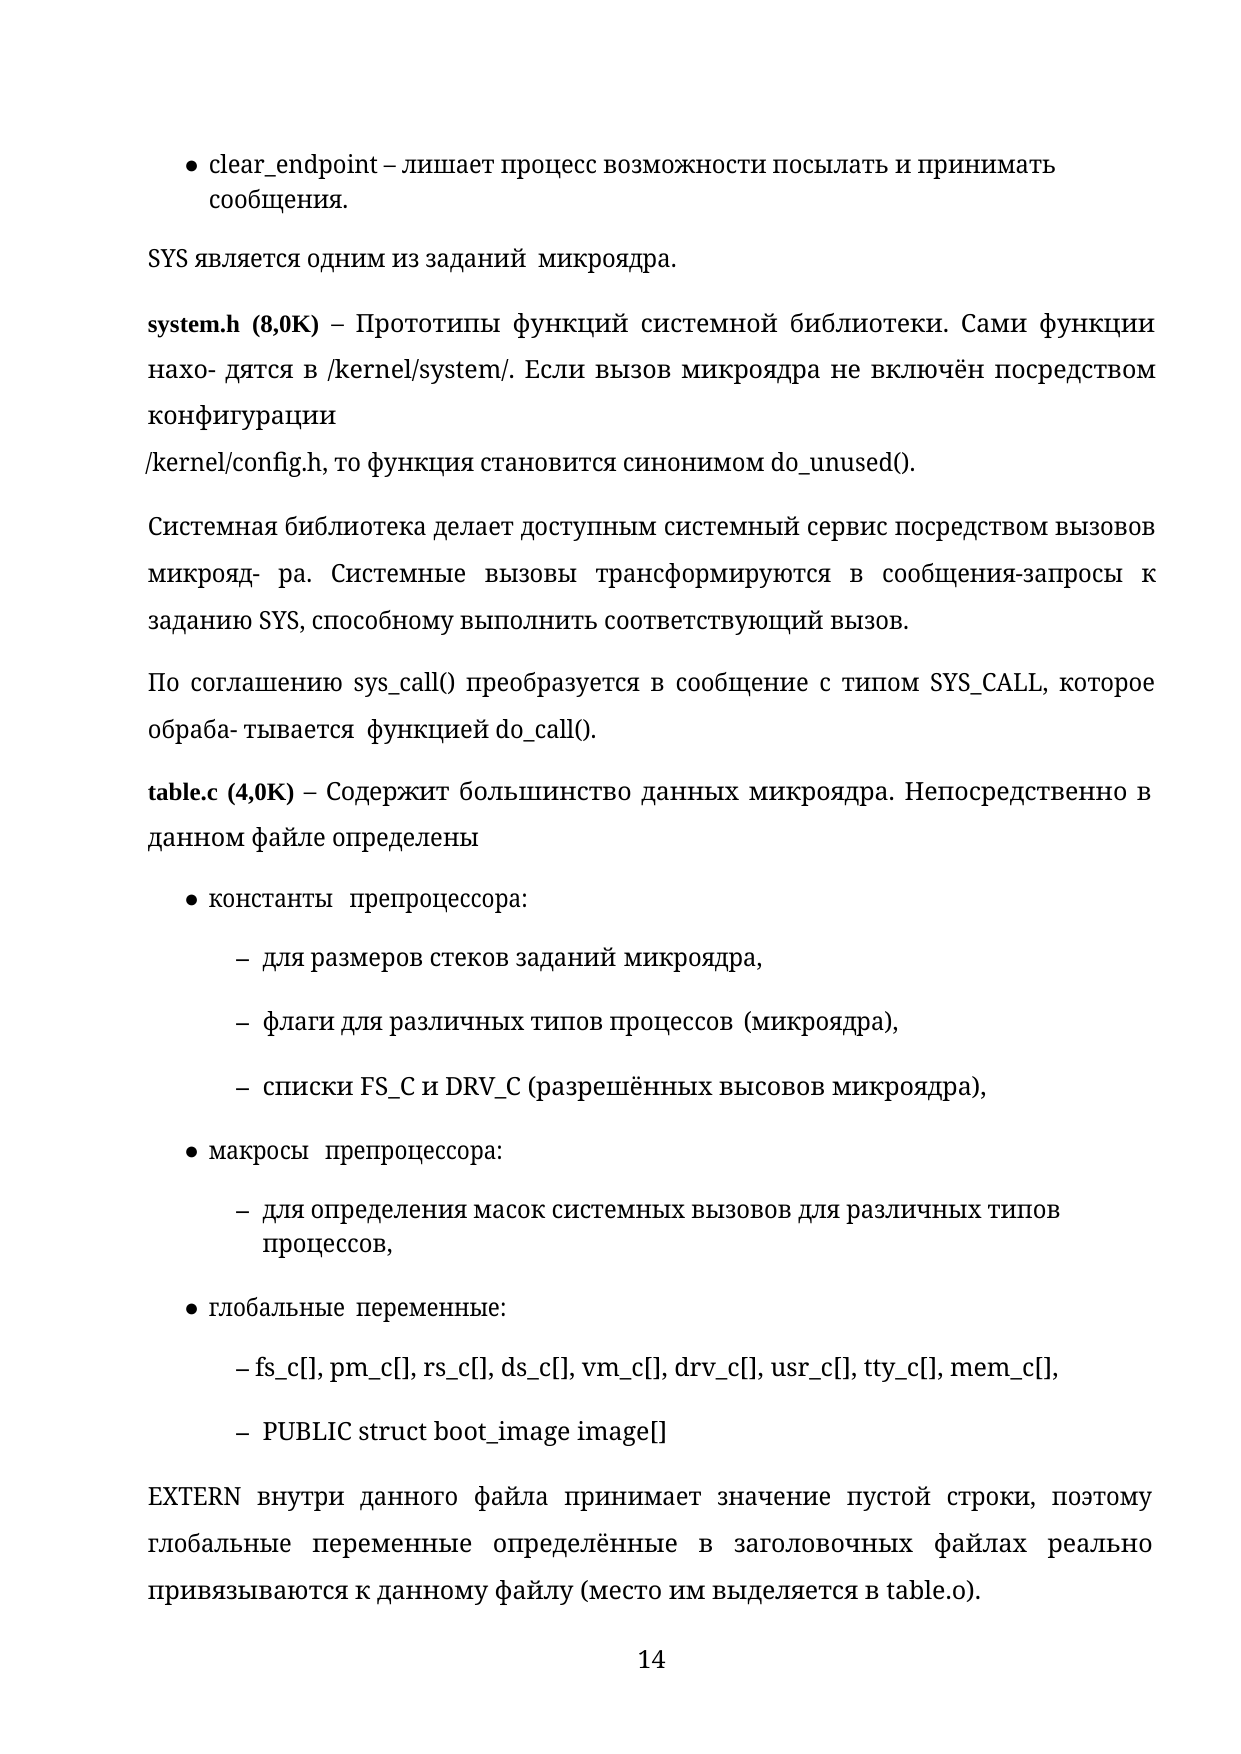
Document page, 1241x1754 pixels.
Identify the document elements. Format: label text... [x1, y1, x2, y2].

list константы препроцессора: [184, 880, 1167, 914]
text system.h (8,0K) – Прототипы функций системной библиотеки. Сами функции нахо- дятся в /kernel/system/. Если вызов микроядра не включён посредством конфигурации [148, 305, 1156, 432]
text – fs_c[], pm_c[], rs_c[], ds_c[], vm_c[], drv_c[], usr_c[], tty_c[], mem_c[], [236, 1349, 1167, 1383]
list флаги для различных типов процессов (микроядра), [236, 1004, 1167, 1038]
list для размеров стеков заданий микроядра, [236, 940, 1167, 974]
text /kernel/config.h, то функция становится синонимом do_unused(). [145, 444, 1167, 478]
text SYS является одним из заданий микроядра. [148, 241, 1167, 275]
text По соглашению sys_call() преобразуется в сообщение с типом SYS_CALL, которое обраба- тывается функцией do_call(). [148, 665, 1156, 746]
list списки FS_C и DRV_C (разрешённых высовов микроядра), [236, 1068, 1167, 1102]
list PUBLIC struct boot_image image[] [236, 1414, 1167, 1448]
list для определения масок системных вызовов для различных типов процессов, [236, 1192, 1167, 1260]
list глобальные переменные: [184, 1290, 1167, 1324]
text EXTERN внутри данного файла принимает значение пустой строки, поэтому глобальные переменные определённые в заголовочных файлах реально привязываются к данному файлу (место им выделяется в table.o). [148, 1478, 1153, 1606]
text Системная библиотека делает доступным системный сервис посредством вызовов микрояд- ра. Системные вызовы трансформируются в сообщения-запросы к заданию SYS, способному выполнить соответствующий вызов. [148, 509, 1156, 637]
list макросы препроцессора: [184, 1132, 1167, 1167]
text table.c (4,0K) – Содержит большинство данных микроядра. Непосредственно в данном файле определены [148, 773, 1152, 853]
list clear_endpoint – лишает процесс возможности посылать и принимать сообщения. [184, 147, 1167, 215]
